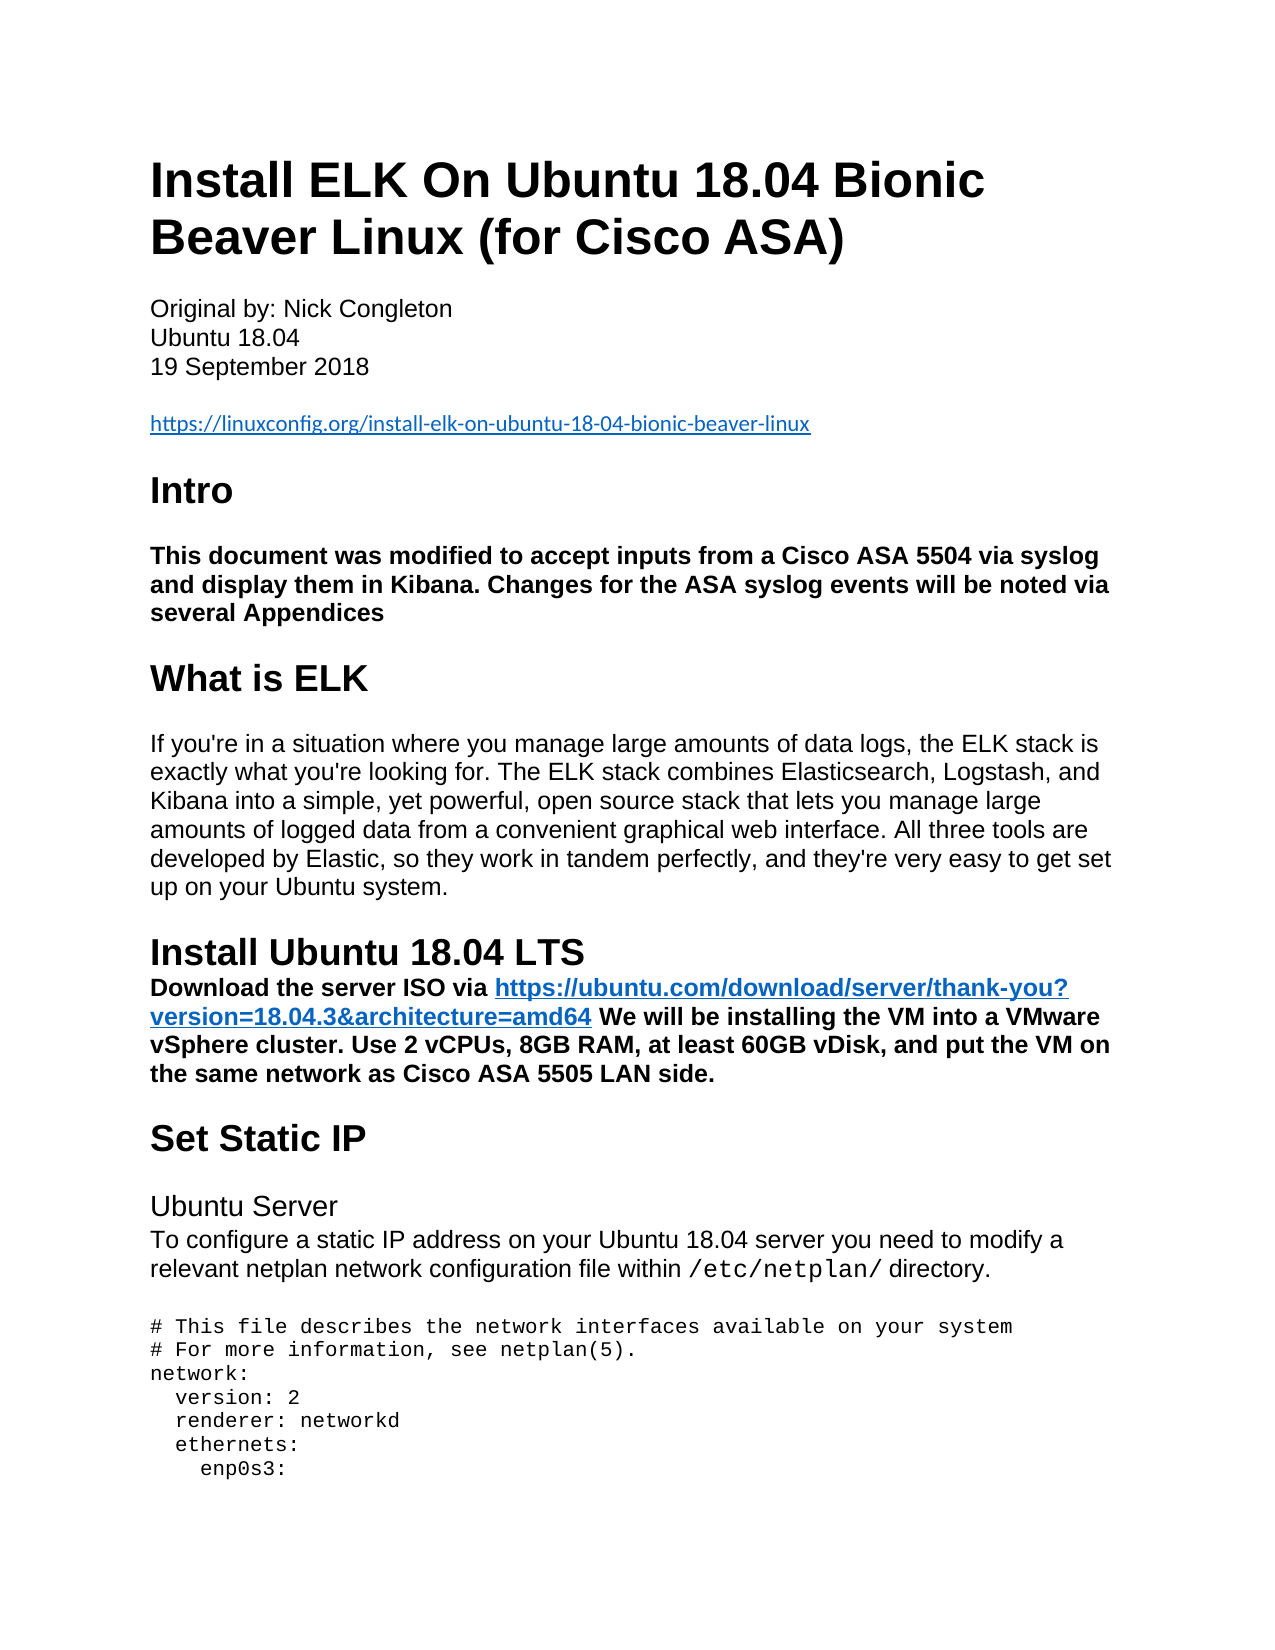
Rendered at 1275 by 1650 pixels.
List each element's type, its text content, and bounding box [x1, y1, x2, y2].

text network: [150, 1363, 1125, 1387]
text 19 September 2018 [150, 352, 1125, 380]
text # This file describes the network interfaces available on your system [150, 1316, 1125, 1339]
text Intro [150, 468, 1125, 512]
text Download the server ISO via https://ubuntu.com/download/server/thank-you?version=18.04.3&architecture=amd64 We will be installing the VM into a VMware vSphere cluster. Use 2 vCPUs, 8GB RAM, at least 60GB vDisk, and put the VM on the same network as Cisco ASA 5505 LAN side. [150, 973, 1125, 1088]
text Install Ubuntu 18.04 LTS [150, 930, 1125, 973]
text Ubuntu 18.04 [150, 323, 1125, 352]
text version: 2 [150, 1387, 1125, 1410]
text What is ELK [150, 656, 1125, 699]
text If you're in a situation where you manage large amounts of data logs, the ELK stack is exactly what you're looking for. The ELK stack combines Elasticsearch, Logstash, and Kibana into a simple, yet powerful, open source stack that lets you manage large amounts of logged data from a convenient graphical web interface. All three tools are developed by Elastic, so they work in tandem perfectly, and they're very easy to get set up on your Ubuntu system. [150, 728, 1125, 901]
subtitle Ubuntu Server [150, 1188, 1125, 1222]
text enp0s3: [150, 1458, 1125, 1481]
text https://linuxconfig.org/install-elk-on-ubuntu-18-04-bionic-beaver-linux [150, 409, 1125, 437]
text Original by: Nick Congleton [150, 294, 1125, 323]
text Install ELK On Ubuntu 18.04 Bionic Beaver Linux (for Cisco ASA) [150, 150, 1125, 265]
text # For more information, see netplan(5). [150, 1339, 1125, 1363]
text This document was modified to accept inputs from a Cisco ASA 5504 via syslog and display them in Kibana. Changes for the ASA syslog events will be noted via several Appendices [150, 541, 1125, 627]
text To configure a static IP address on your Ubuntu 18.04 server you need to modify a relevant netplan network configuration file within /etc/netplan/ directory. [150, 1225, 1125, 1285]
text renderer: networkd [150, 1410, 1125, 1434]
text ethernets: [150, 1434, 1125, 1458]
text Set Static IP [150, 1117, 1125, 1160]
